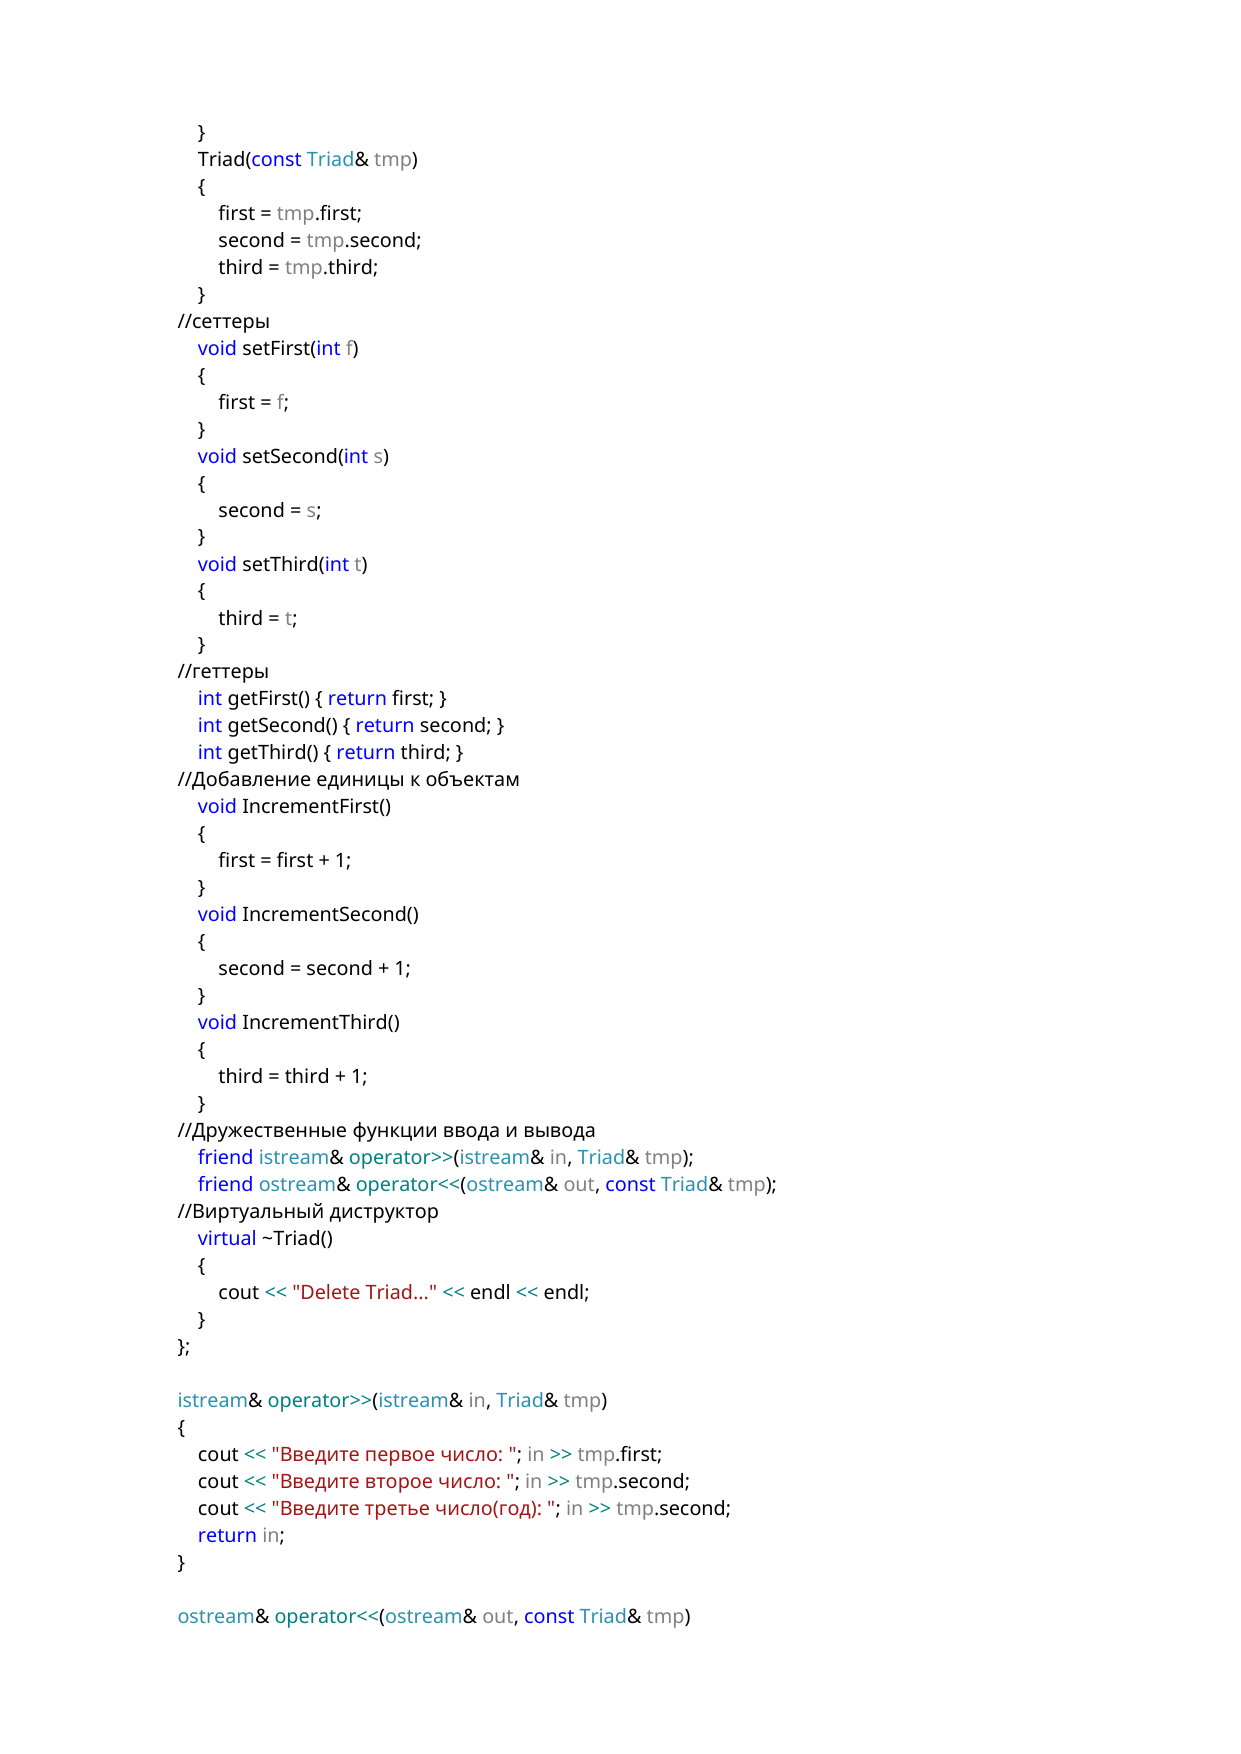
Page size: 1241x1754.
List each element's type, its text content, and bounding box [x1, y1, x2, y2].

text } [177, 415, 1152, 442]
text { [177, 1035, 1152, 1062]
text first = first + 1; [177, 847, 1152, 873]
text //сеттеры [177, 307, 1152, 334]
text { [177, 927, 1152, 954]
text cout << "Delete Triad..." << endl << endl; [177, 1278, 1152, 1305]
text virtual ~Triad() [177, 1224, 1152, 1251]
text } [177, 523, 1152, 550]
text second = tmp.second; [177, 226, 1152, 253]
text void IncrementSecond() [177, 901, 1152, 927]
text third = third + 1; [177, 1062, 1152, 1089]
text { [177, 469, 1152, 496]
text } [177, 1089, 1152, 1116]
text { [177, 819, 1152, 847]
text third = tmp.third; [177, 253, 1152, 280]
text cout << "Введите первое число: "; in >> tmp.first; [177, 1440, 1152, 1467]
text second = second + 1; [177, 954, 1152, 981]
text first = tmp.first; [177, 199, 1152, 226]
text } [177, 1548, 1152, 1575]
text }; [177, 1332, 1152, 1359]
text void IncrementThird() [177, 1008, 1152, 1035]
text void setThird(int t) [177, 550, 1152, 577]
text first = f; [177, 388, 1152, 415]
text friend istream& operator>>(istream& in, Triad& tmp); [177, 1143, 1152, 1170]
text void setFirst(int f) [177, 334, 1152, 361]
text third = t; [177, 604, 1152, 631]
text } [177, 631, 1152, 658]
text cout << "Введите третье число(год): "; in >> tmp.second; [177, 1494, 1152, 1521]
text Triad(const Triad& tmp) [177, 145, 1152, 172]
text ostream& operator<<(ostream& out, const Triad& tmp) [177, 1602, 1152, 1629]
text friend ostream& operator<<(ostream& out, const Triad& tmp); [177, 1170, 1152, 1197]
text { [177, 1413, 1152, 1440]
text int getSecond() { return second; } [177, 712, 1152, 739]
text } [177, 873, 1152, 901]
text //геттеры [177, 658, 1152, 685]
text //Виртуальный диструктор [177, 1197, 1152, 1224]
text istream& operator>>(istream& in, Triad& tmp) [177, 1386, 1152, 1413]
text { [177, 1251, 1152, 1278]
text int getFirst() { return first; } [177, 685, 1152, 712]
text second = s; [177, 496, 1152, 523]
text //Добавление единицы к объектам [177, 766, 1152, 793]
text { [177, 361, 1152, 388]
text return in; [177, 1521, 1152, 1548]
text //Дружественные функции ввода и вывода [177, 1116, 1152, 1143]
text cout << "Введите второе число: "; in >> tmp.second; [177, 1467, 1152, 1494]
text { [177, 577, 1152, 604]
text { [177, 172, 1152, 199]
text void setSecond(int s) [177, 442, 1152, 469]
text void IncrementFirst() [177, 793, 1152, 819]
text } [177, 280, 1152, 307]
text } [177, 981, 1152, 1008]
text } [177, 118, 1152, 145]
text int getThird() { return third; } [177, 739, 1152, 766]
text } [177, 1305, 1152, 1332]
